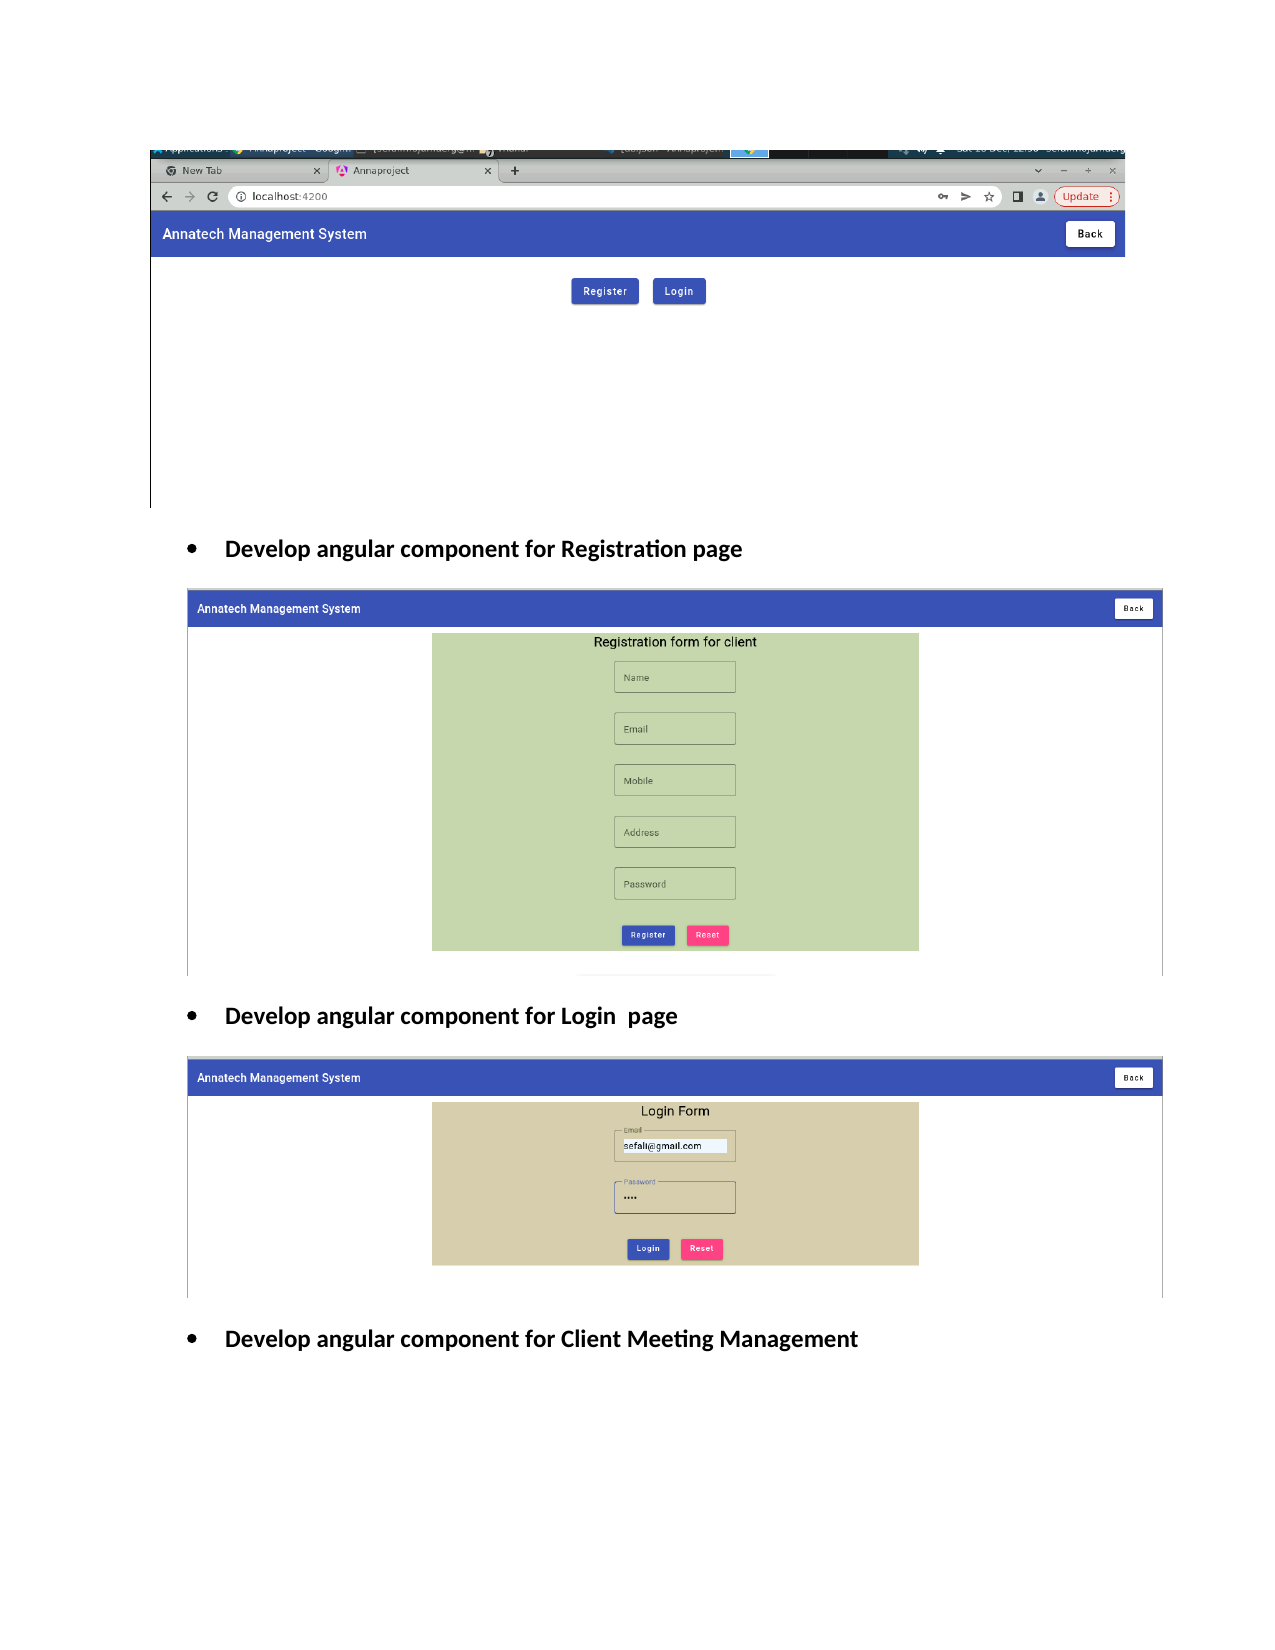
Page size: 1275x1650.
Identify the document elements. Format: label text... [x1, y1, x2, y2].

list Develop angular component for Client Meeting Management [187, 1323, 1125, 1353]
picture [187, 588, 1163, 976]
list Develop angular component for Login page [187, 1000, 1125, 1031]
picture [187, 1056, 1163, 1298]
picture [150, 150, 1125, 508]
list Develop angular component for Registration page [187, 533, 1125, 563]
